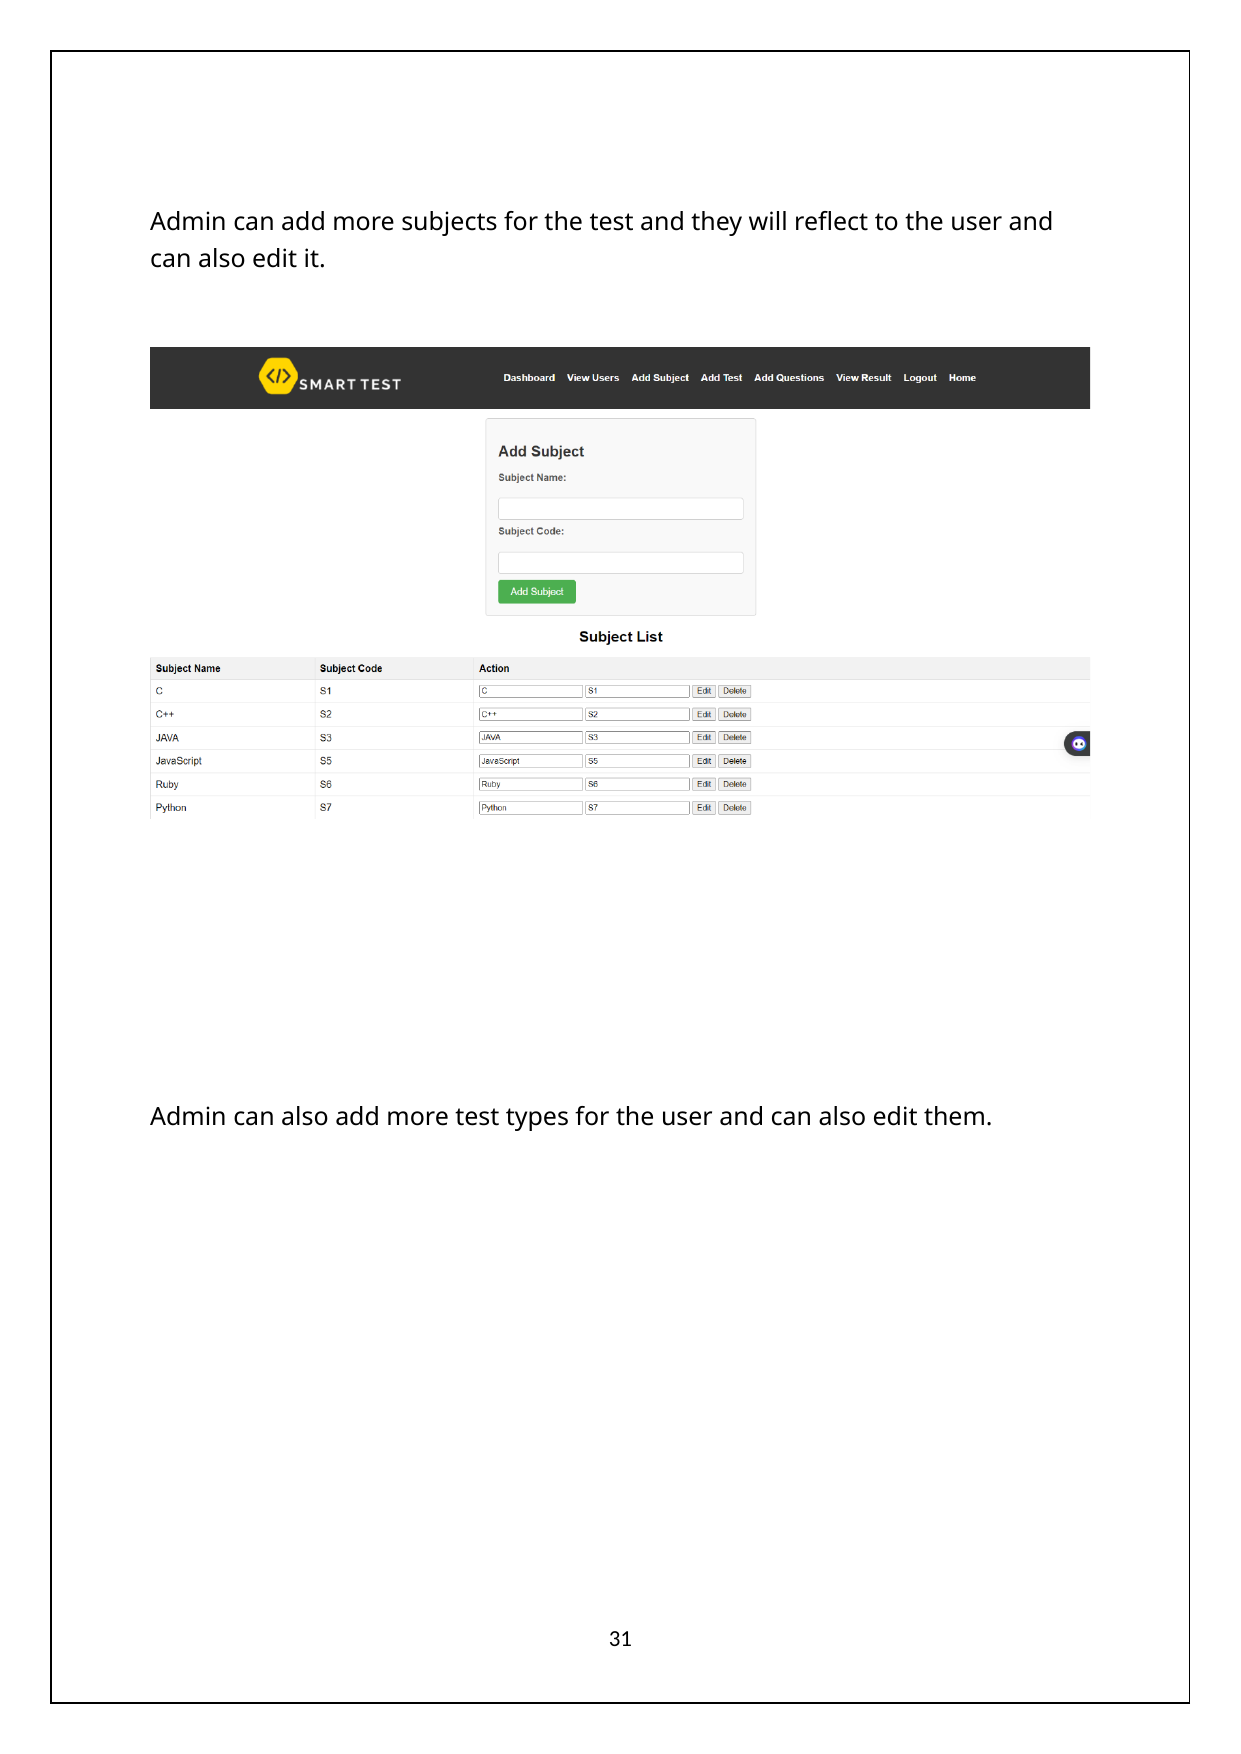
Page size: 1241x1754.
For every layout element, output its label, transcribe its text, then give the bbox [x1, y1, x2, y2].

text Admin can also add more test types for the user and can also edit them. [150, 1098, 1090, 1132]
picture [150, 347, 1091, 819]
text Admin can add more subjects for the test and they will reflect to the user and can also edit it. [150, 203, 1090, 274]
